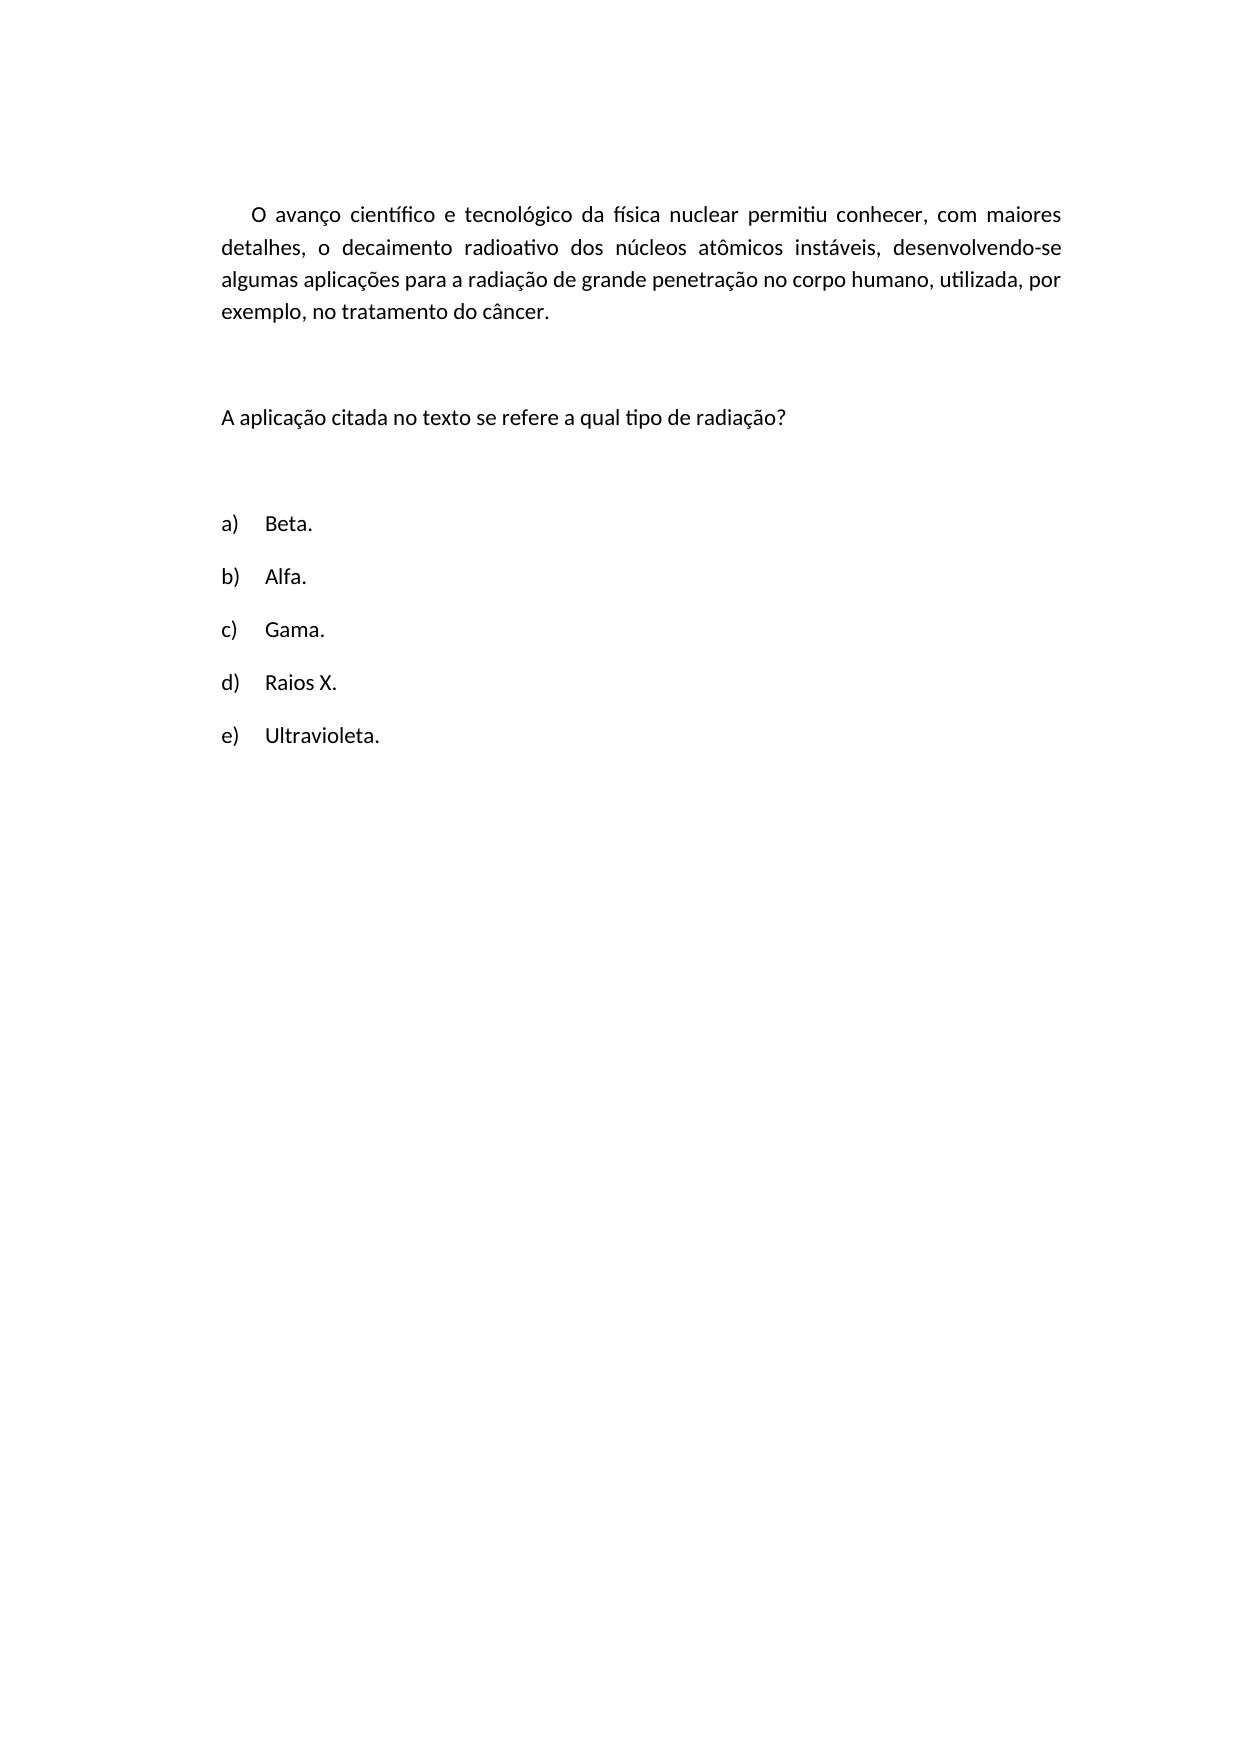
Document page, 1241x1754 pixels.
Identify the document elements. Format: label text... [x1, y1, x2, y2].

text d) Raios X. [221, 668, 1063, 696]
text a) Beta. [221, 509, 1063, 537]
text c) Gama. [221, 615, 1063, 643]
text e) Ultravioleta. [221, 721, 1063, 749]
text A aplicação citada no texto se refere a qual tipo de radiação? [221, 403, 1063, 431]
text b) Alfa. [221, 562, 1063, 590]
text O avanço científico e tecnológico da física nuclear permitiu conhecer, com maiores detalhes, o decaimento radioativo dos núcleos atômicos instáveis, desenvolvendo-se algumas aplicações para a radiação de grande penetração no corpo humano, utilizada, por exemplo, no tratamento do câncer. [221, 201, 1063, 325]
